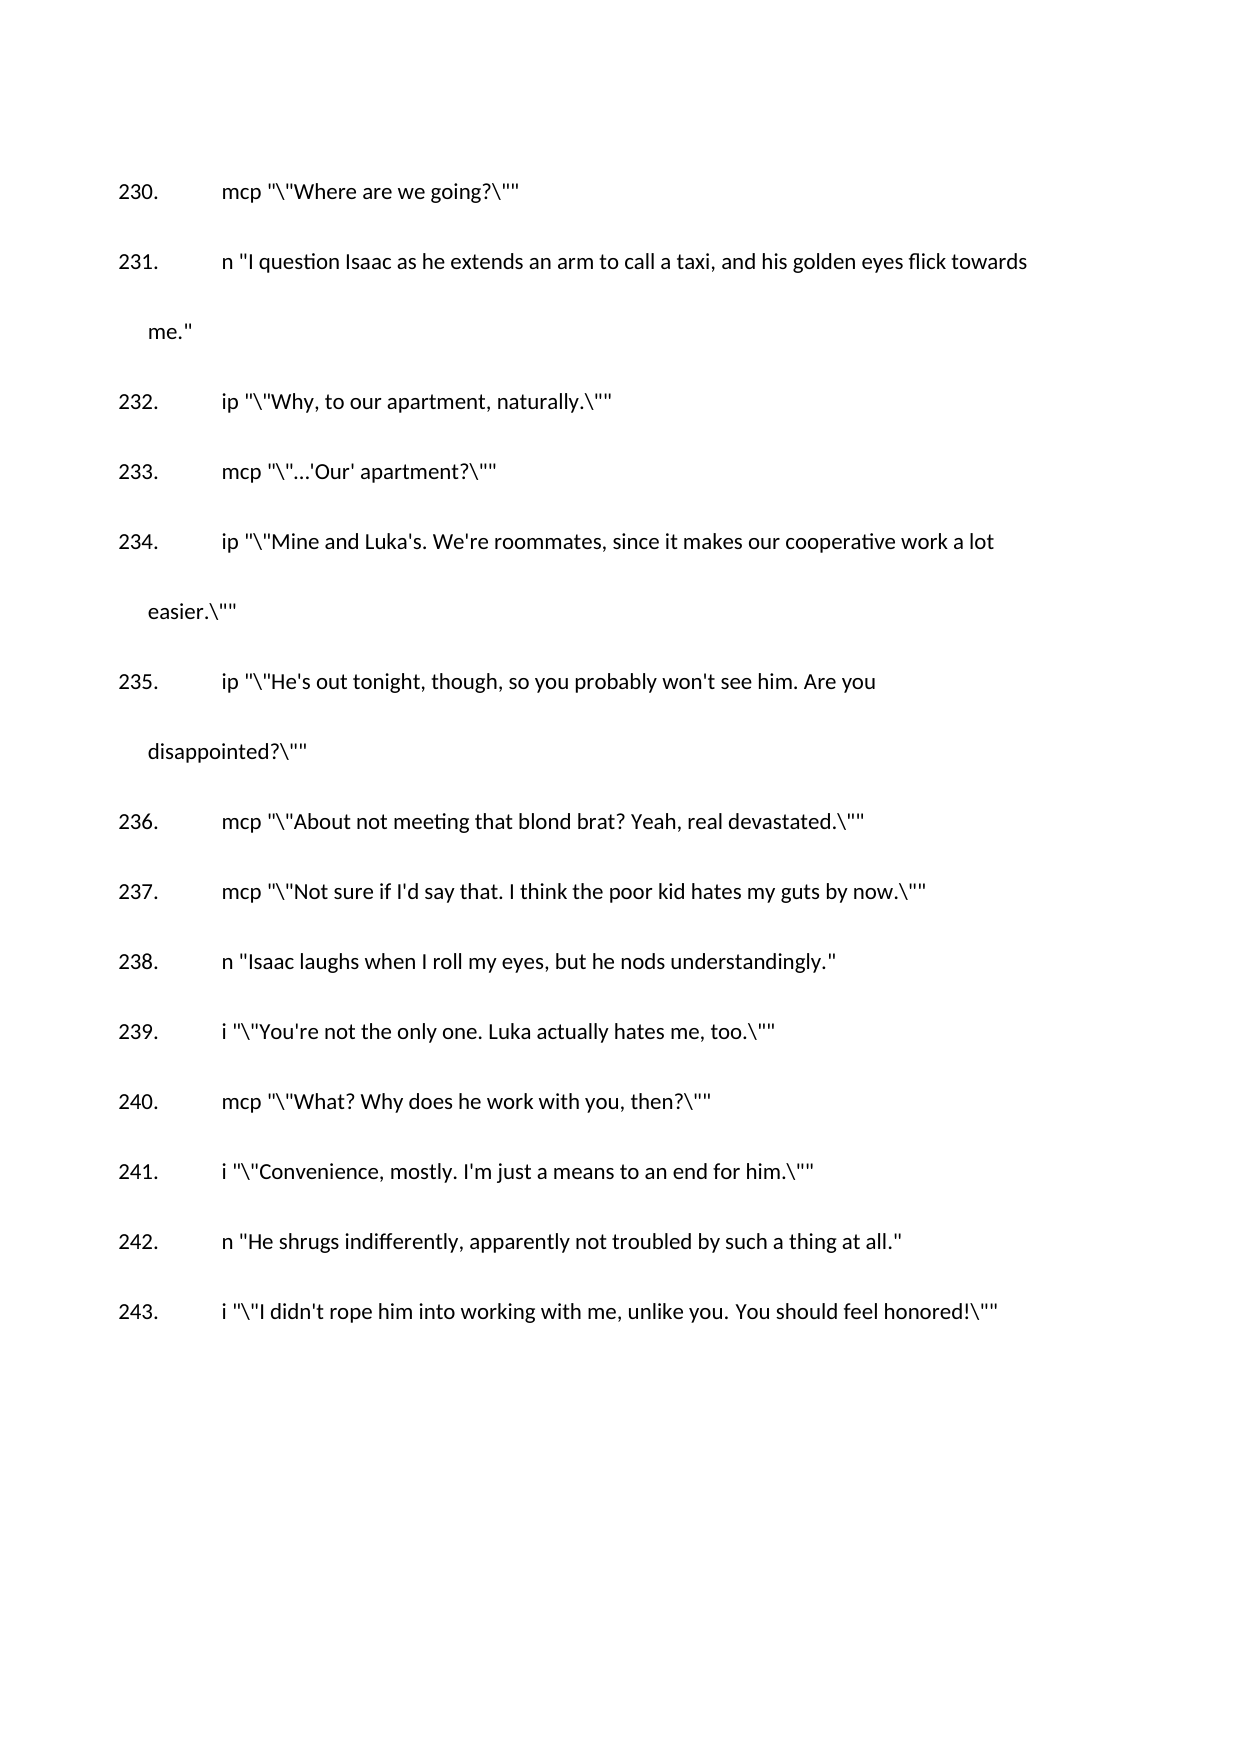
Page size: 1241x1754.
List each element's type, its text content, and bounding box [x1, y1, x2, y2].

text 240. mcp "\"What? Why does he work with you, then?\"" [118, 1087, 1033, 1115]
text 239. i "\"You're not the only one. Luka actually hates me, too.\"" [118, 1017, 1033, 1045]
text 231. n "I question Isaac as he extends an arm to call a taxi, and his golden eyes flick towards me." [118, 247, 1033, 345]
text 242. n "He shrugs indifferently, apparently not troubled by such a thing at all." [118, 1227, 1033, 1255]
text 236. mcp "\"About not meeting that blond brat? Yeah, real devastated.\"" [118, 807, 1033, 835]
text 235. ip "\"He's out tonight, though, so you probably won't see him. Are you disappointed?\"" [118, 667, 1033, 765]
text 241. i "\"Convenience, mostly. I'm just a means to an end for him.\"" [118, 1157, 1033, 1185]
text 243. i "\"I didn't rope him into working with me, unlike you. You should feel honored!\"" [118, 1297, 1033, 1325]
text 233. mcp "\"…'Our' apartment?\"" [118, 457, 1033, 485]
text 230. mcp "\"Where are we going?\"" [118, 177, 1033, 205]
text 234. ip "\"Mine and Luka's. We're roommates, since it makes our cooperative work a lot easier.\"" [118, 527, 1033, 625]
text 232. ip "\"Why, to our apartment, naturally.\"" [118, 387, 1033, 415]
text 238. n "Isaac laughs when I roll my eyes, but he nods understandingly." [118, 947, 1033, 975]
text 237. mcp "\"Not sure if I'd say that. I think the poor kid hates my guts by now.\"" [118, 877, 1033, 905]
